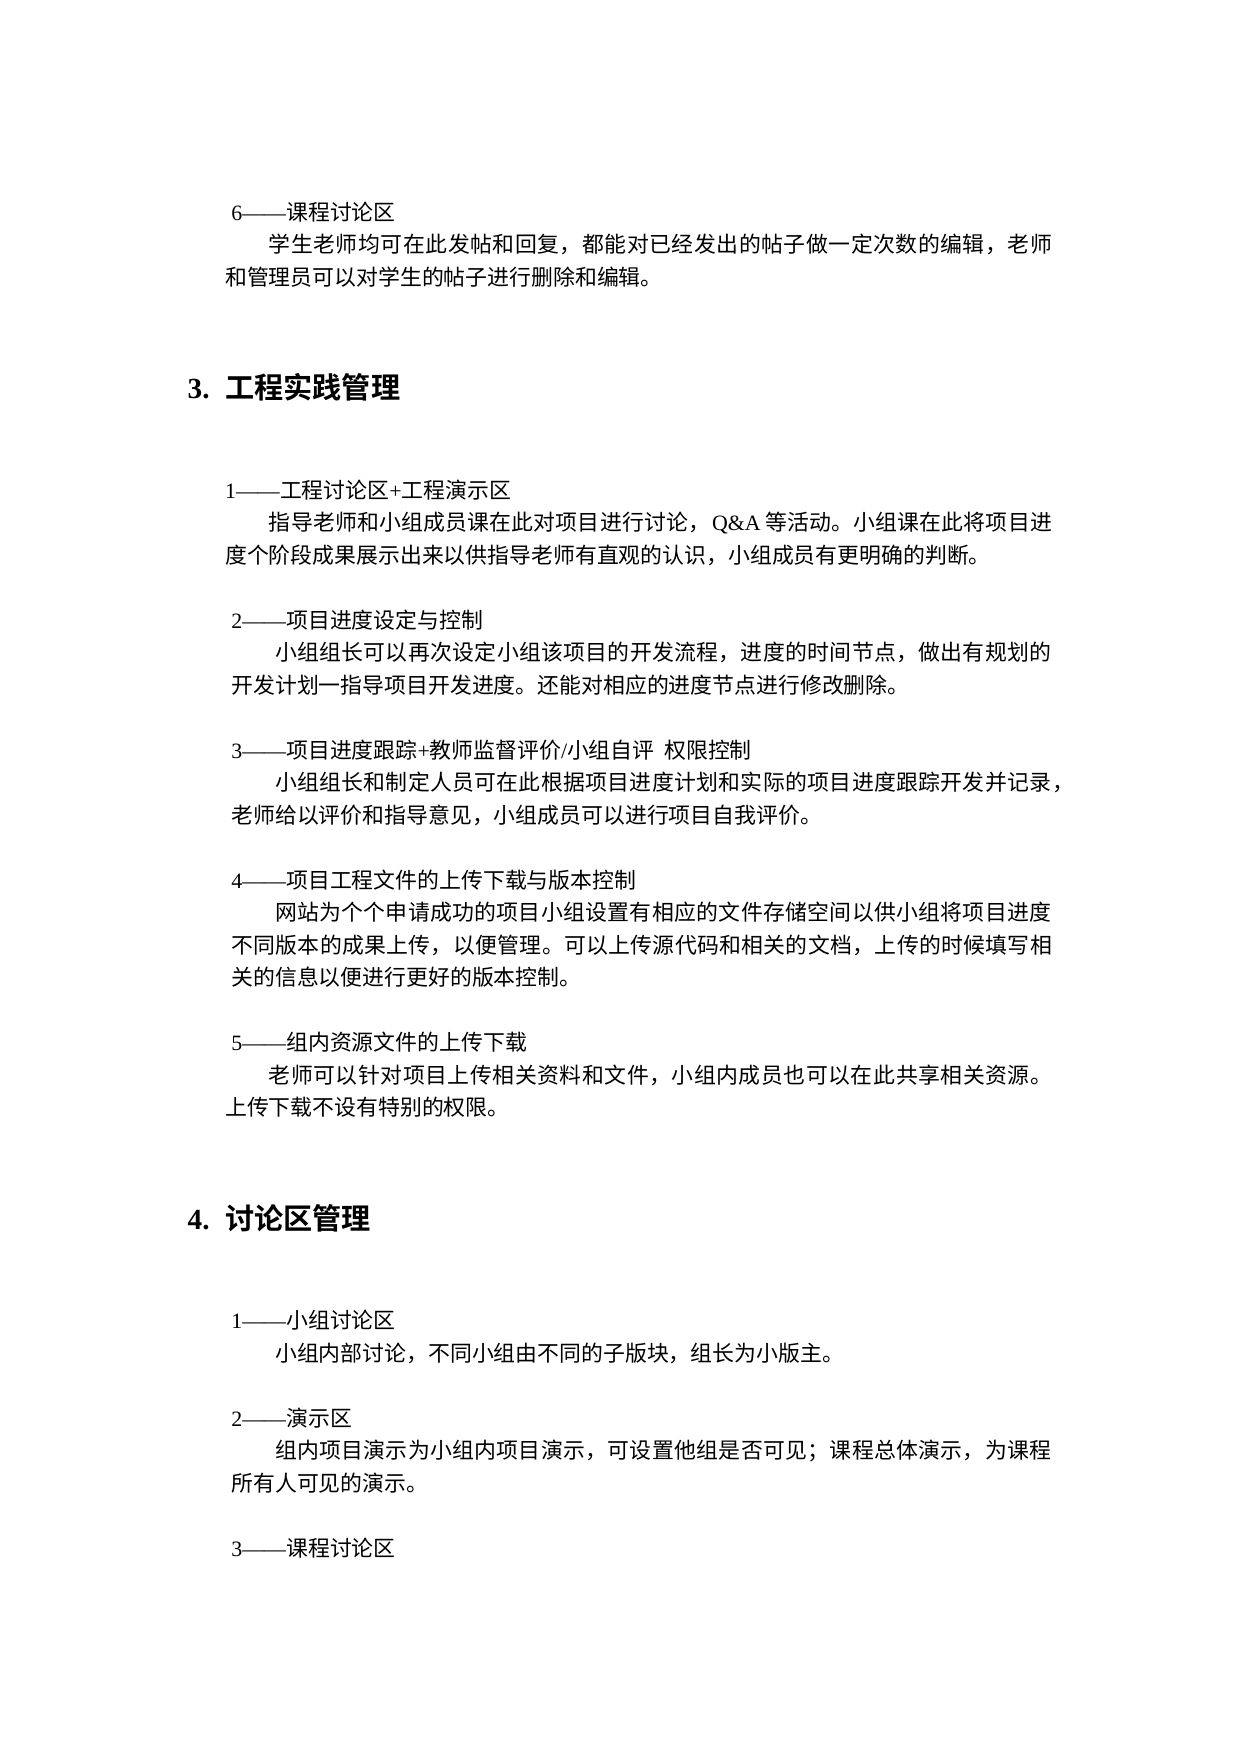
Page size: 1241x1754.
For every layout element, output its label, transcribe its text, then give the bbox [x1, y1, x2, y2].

text 指导老师和小组成员课在此对项目进行讨论，Q&A等活动。小组课在此将项目进度个阶段成果展示出来以供指导老师有直观的认识，小组成员有更明确的判断。 [225, 505, 1053, 570]
text 2——项目进度设定与控制 [187, 602, 1053, 635]
text 1——小组讨论区 [187, 1303, 1053, 1336]
text 网站为个个申请成功的项目小组设置有相应的文件存储空间以供小组将项目进度不同版本的成果上传，以便管理。可以上传源代码和相关的文档，上传的时候填写相关的信息以便进行更好的版本控制。 [231, 895, 1053, 992]
text 学生老师均可在此发帖和回复，都能对已经发出的帖子做一定次数的编辑，老师和管理员可以对学生的帖子进行删除和编辑。 [225, 227, 1053, 292]
text 2——演示区 [187, 1401, 1053, 1433]
text 老师可以针对项目上传相关资料和文件，小组内成员也可以在此共享相关资源。上传下载不设有特别的权限。 [225, 1057, 1053, 1122]
text 小组组长和制定人员可在此根据项目进度计划和实际的项目进度跟踪开发并记录，老师给以评价和指导意见，小组成员可以进行项目自我评价。 [231, 765, 1053, 830]
text 小组组长可以再次设定小组该项目的开发流程，进度的时间节点，做出有规划的开发计划一指导项目开发进度。还能对相应的进度节点进行修改删除。 [231, 635, 1053, 700]
text 组内项目演示为小组内项目演示，可设置他组是否可见；课程总体演示，为课程所有人可见的演示。 [231, 1433, 1053, 1498]
text 3——项目进度跟踪+教师监督评价/小组自评 权限控制 [187, 732, 1053, 765]
text 小组内部讨论，不同小组由不同的子版块，组长为小版主。 [231, 1336, 1053, 1368]
subtitle 工程实践管理 [187, 354, 1053, 419]
text 6——课程讨论区 [187, 194, 1053, 227]
text 1——工程讨论区+工程演示区 [187, 472, 1053, 505]
text 4——项目工程文件的上传下载与版本控制 [187, 862, 1053, 895]
text 3——课程讨论区 [231, 1531, 1053, 1563]
text 5——组内资源文件的上传下载 [187, 1025, 1053, 1057]
subtitle 讨论区管理 [187, 1184, 1053, 1249]
